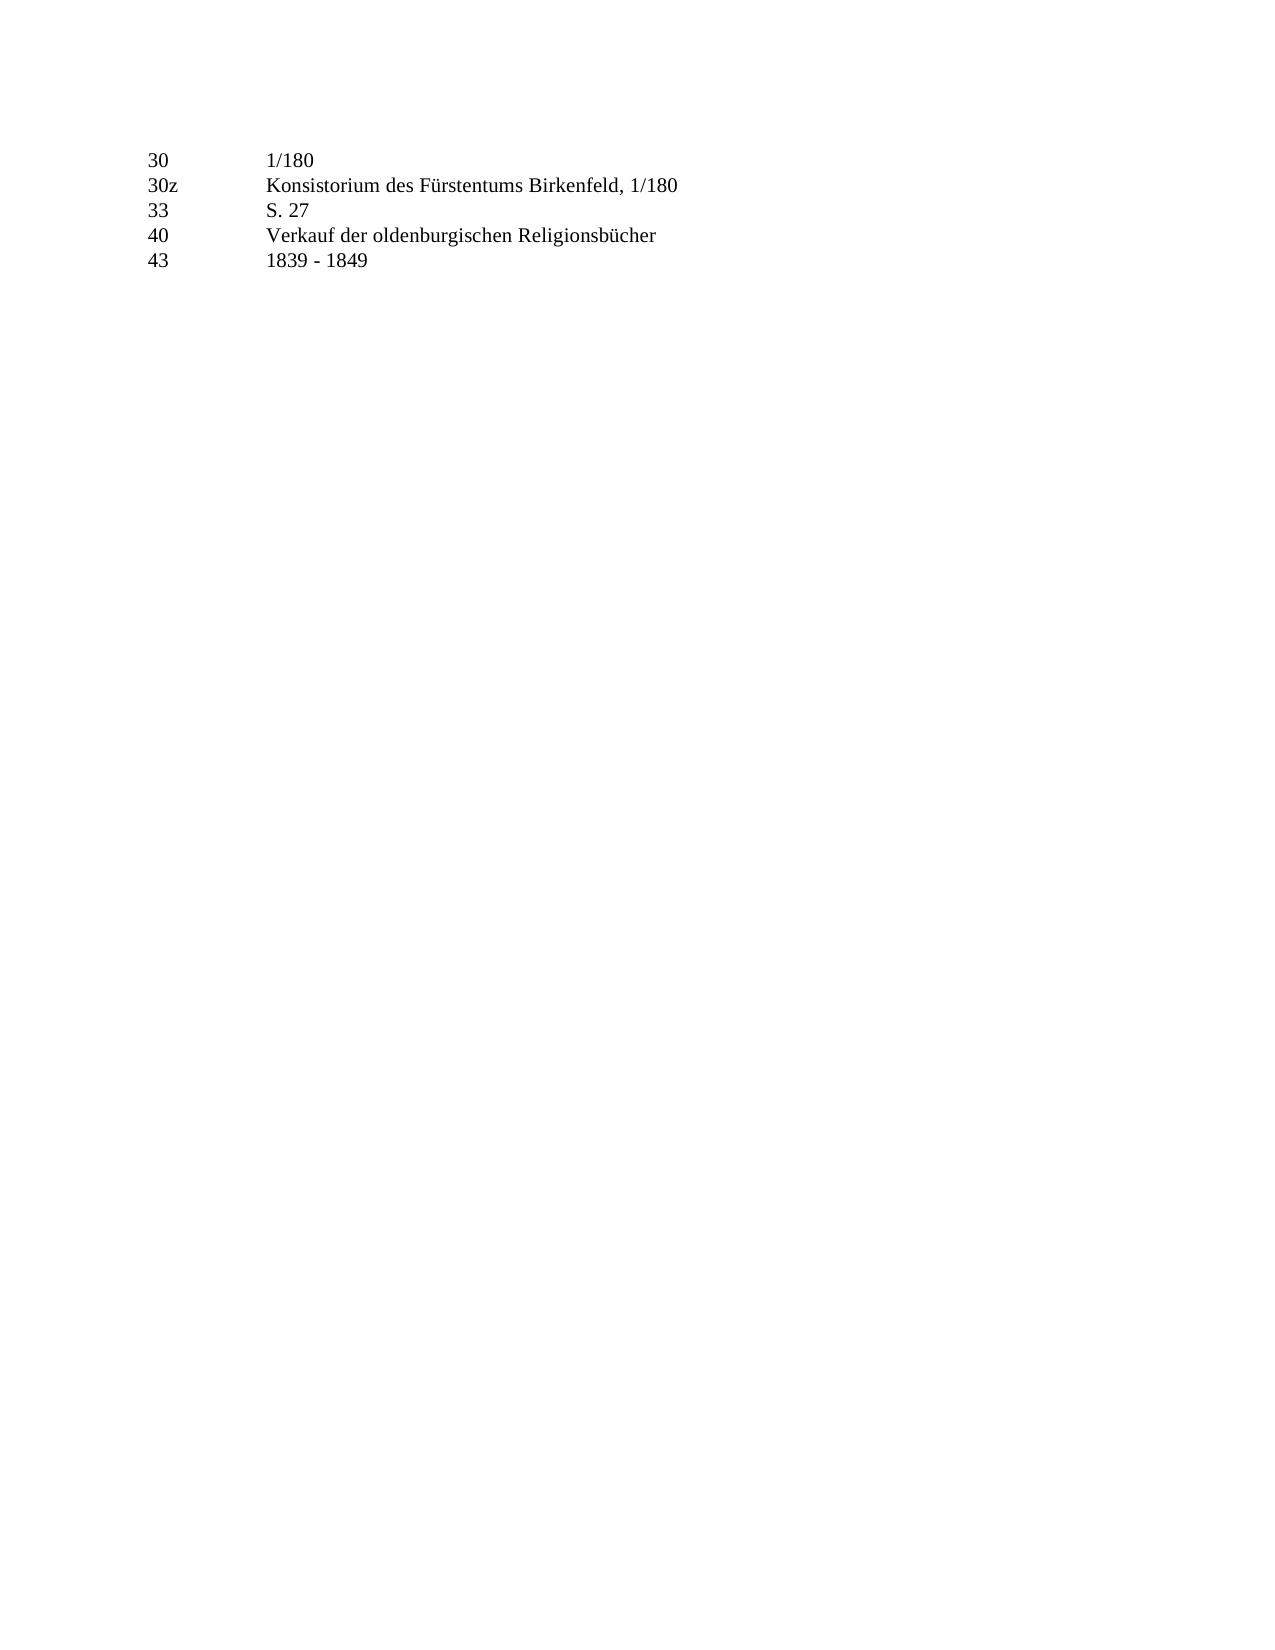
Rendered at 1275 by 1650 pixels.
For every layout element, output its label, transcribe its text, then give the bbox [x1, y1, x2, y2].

text 33 S. 27 [148, 198, 1127, 223]
text 40 Verkauf der s[2{o[oldenburgisch]oe}n 1{Religionsbücher}]s [148, 223, 1127, 248]
text 30 1/180 [148, 148, 1127, 173]
text 30z Konsistorium des Fürstentums Birkenfeld, 1/180 [148, 173, 1127, 198]
text 43 1839 - 1849 [148, 248, 1127, 273]
